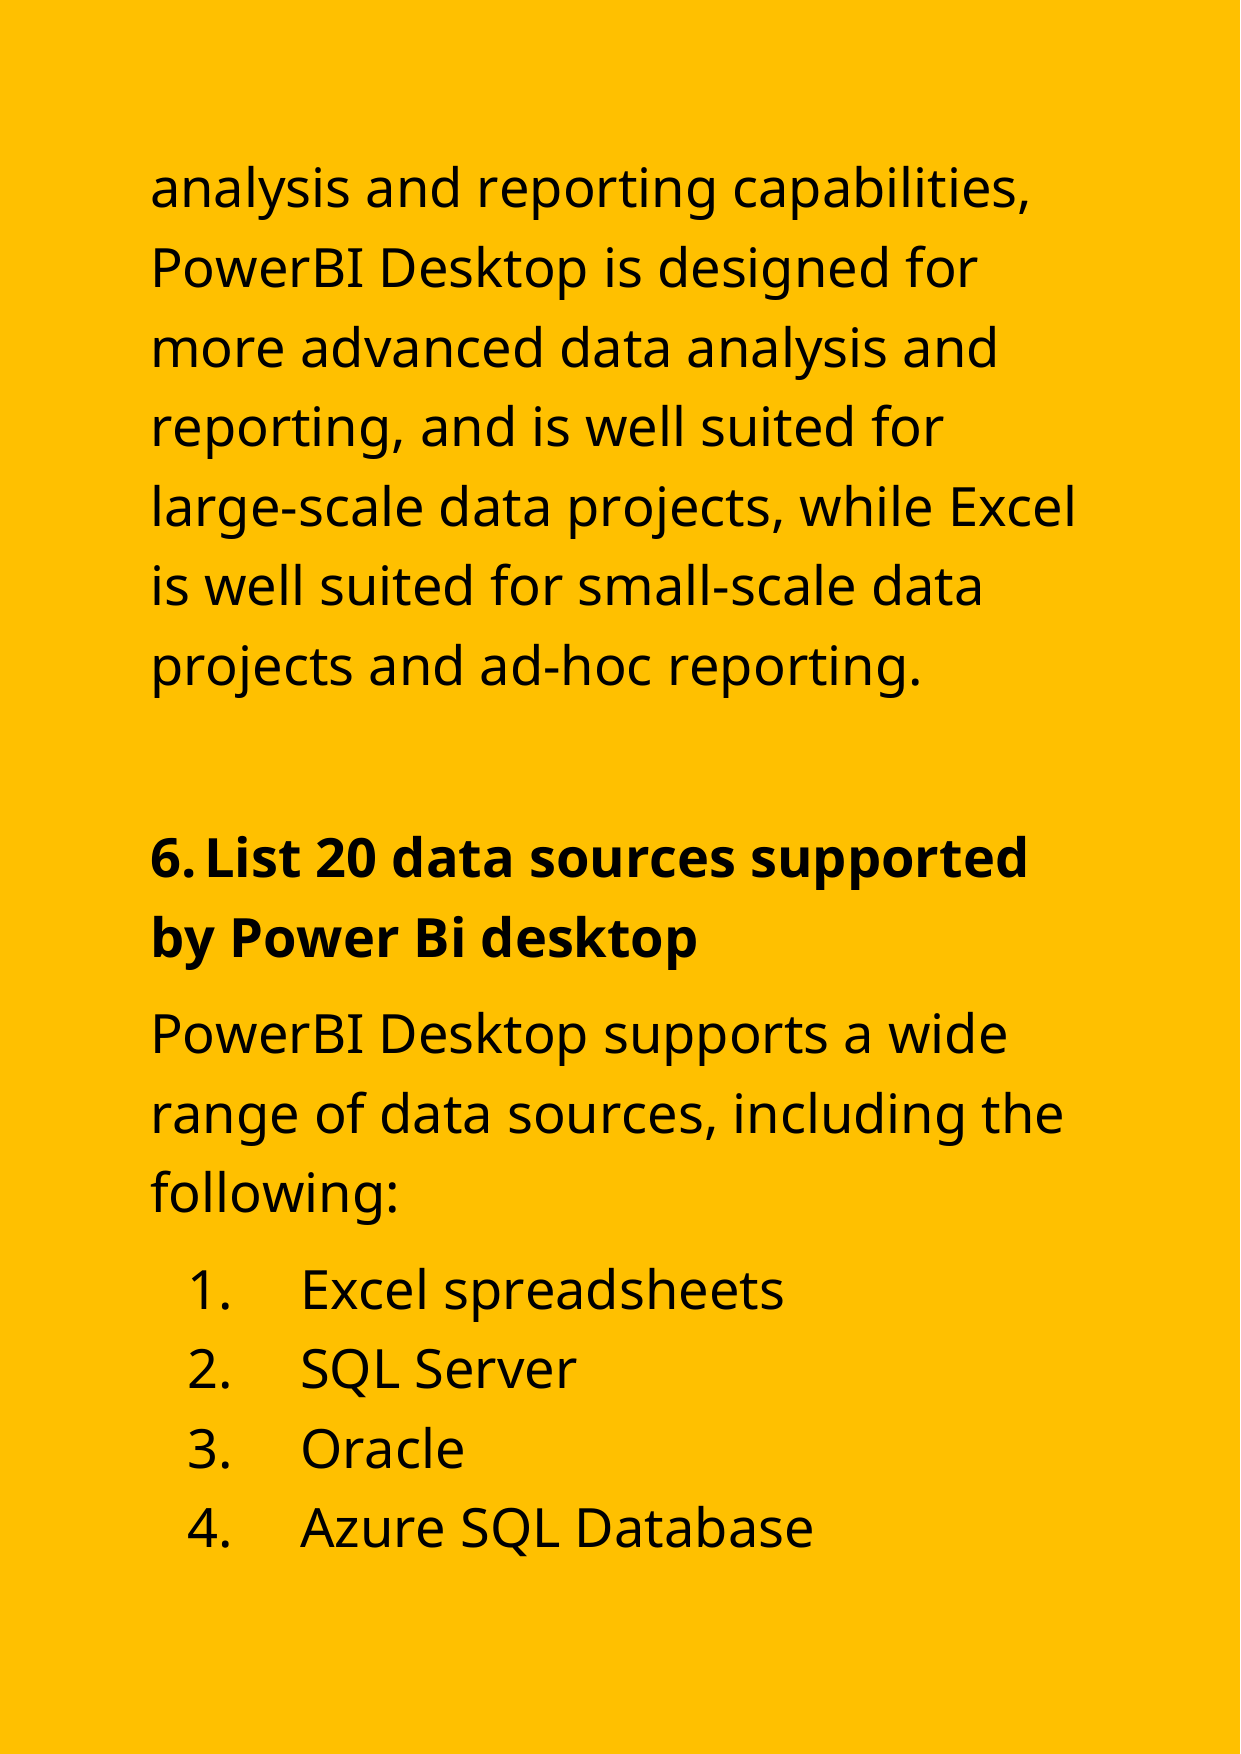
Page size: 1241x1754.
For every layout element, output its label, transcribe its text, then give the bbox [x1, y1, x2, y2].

text 6. List 20 data sources supported by Power Bi desktop [150, 820, 1090, 973]
list Excel spreadsheets [187, 1251, 1090, 1325]
list SQL Server [187, 1331, 1090, 1404]
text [150, 150, 1090, 701]
text PowerBI Desktop supports a wide range of data sources, including the following: [150, 996, 1090, 1229]
list Oracle [187, 1410, 1090, 1484]
list Azure SQL Database [187, 1490, 1090, 1564]
